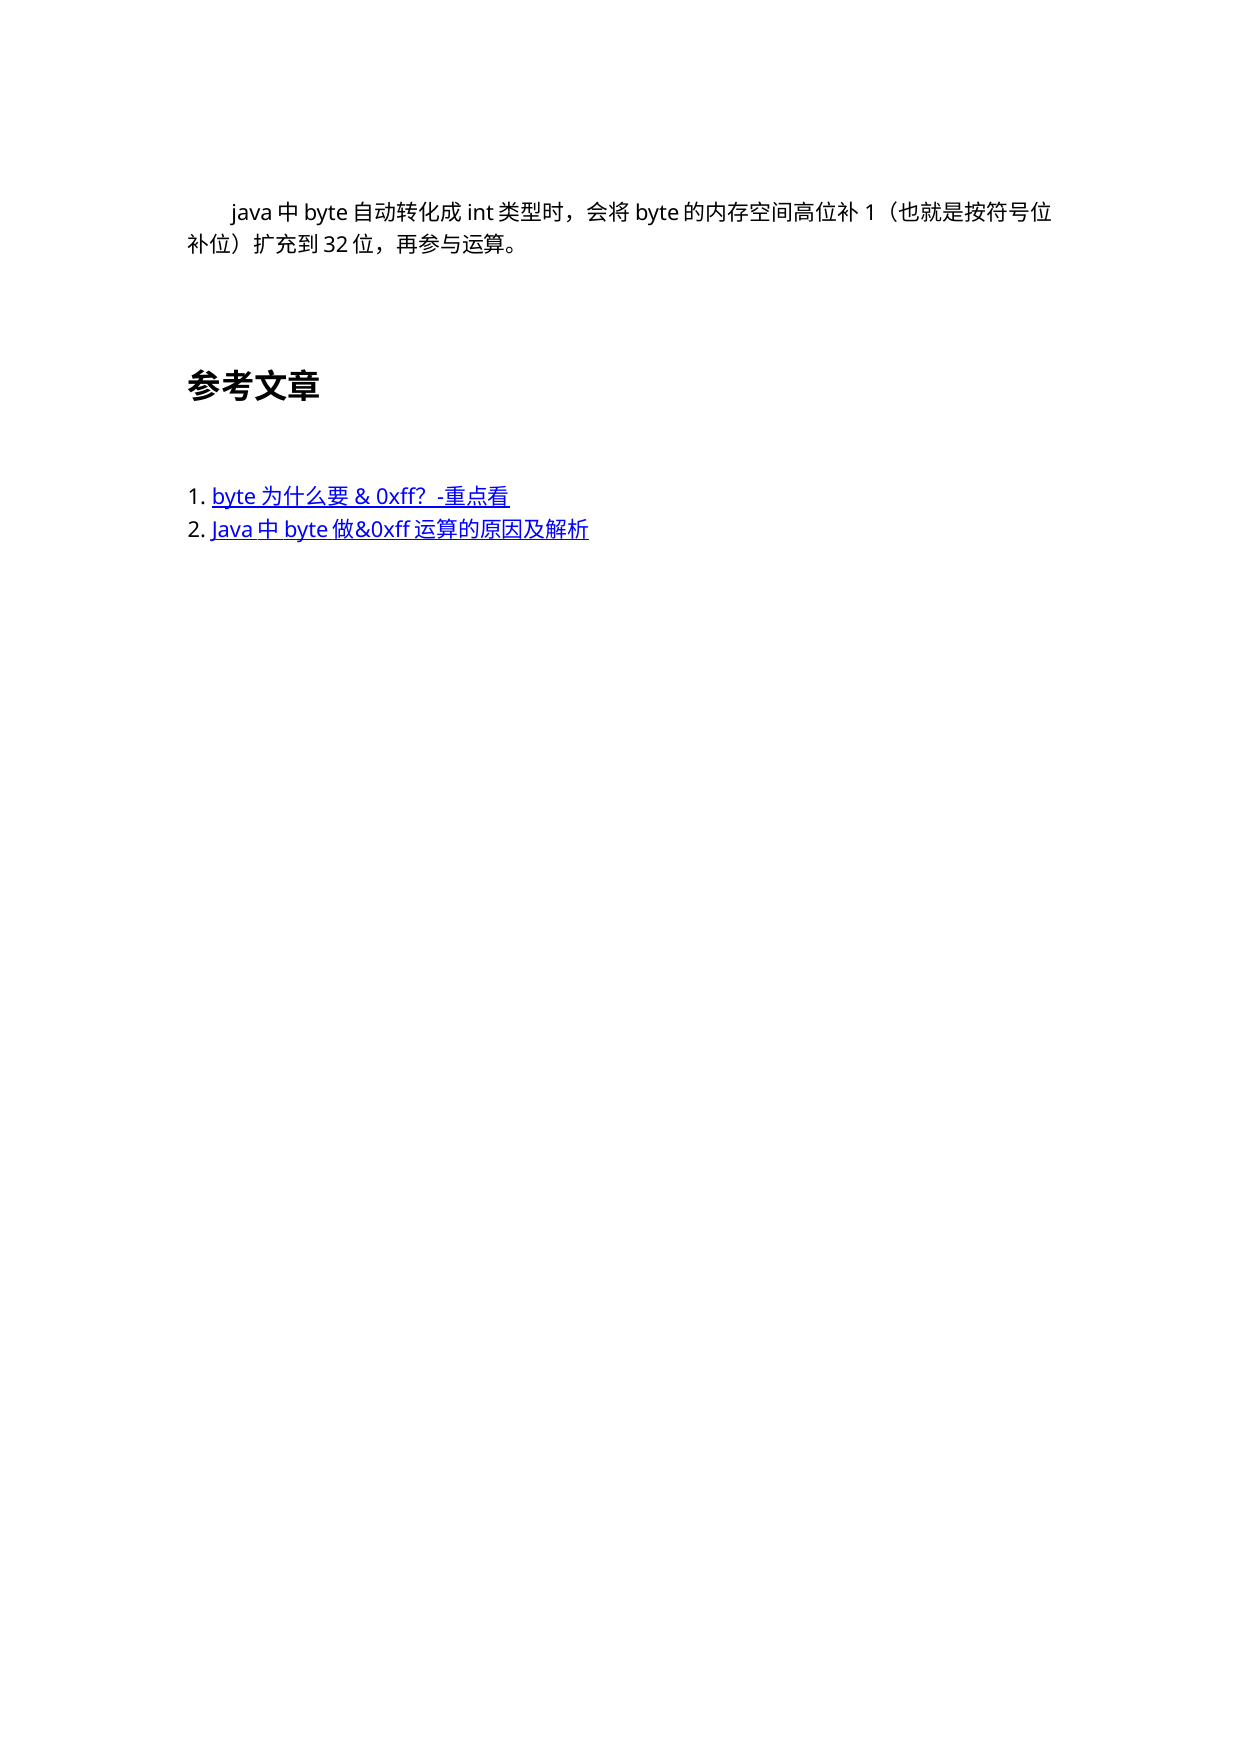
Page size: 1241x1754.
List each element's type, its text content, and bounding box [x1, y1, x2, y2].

text 1. byte 为什么要 & 0xff？-重点看 [187, 479, 1053, 511]
text java中byte自动转化成int类型时，会将byte的内存空间高位补1（也就是按符号位补位）扩充到32位，再参与运算。 [187, 194, 1053, 259]
subtitle 参考文章 [187, 352, 1053, 417]
text 2. Java中byte做&0xff运算的原因及解析 [187, 511, 1053, 544]
